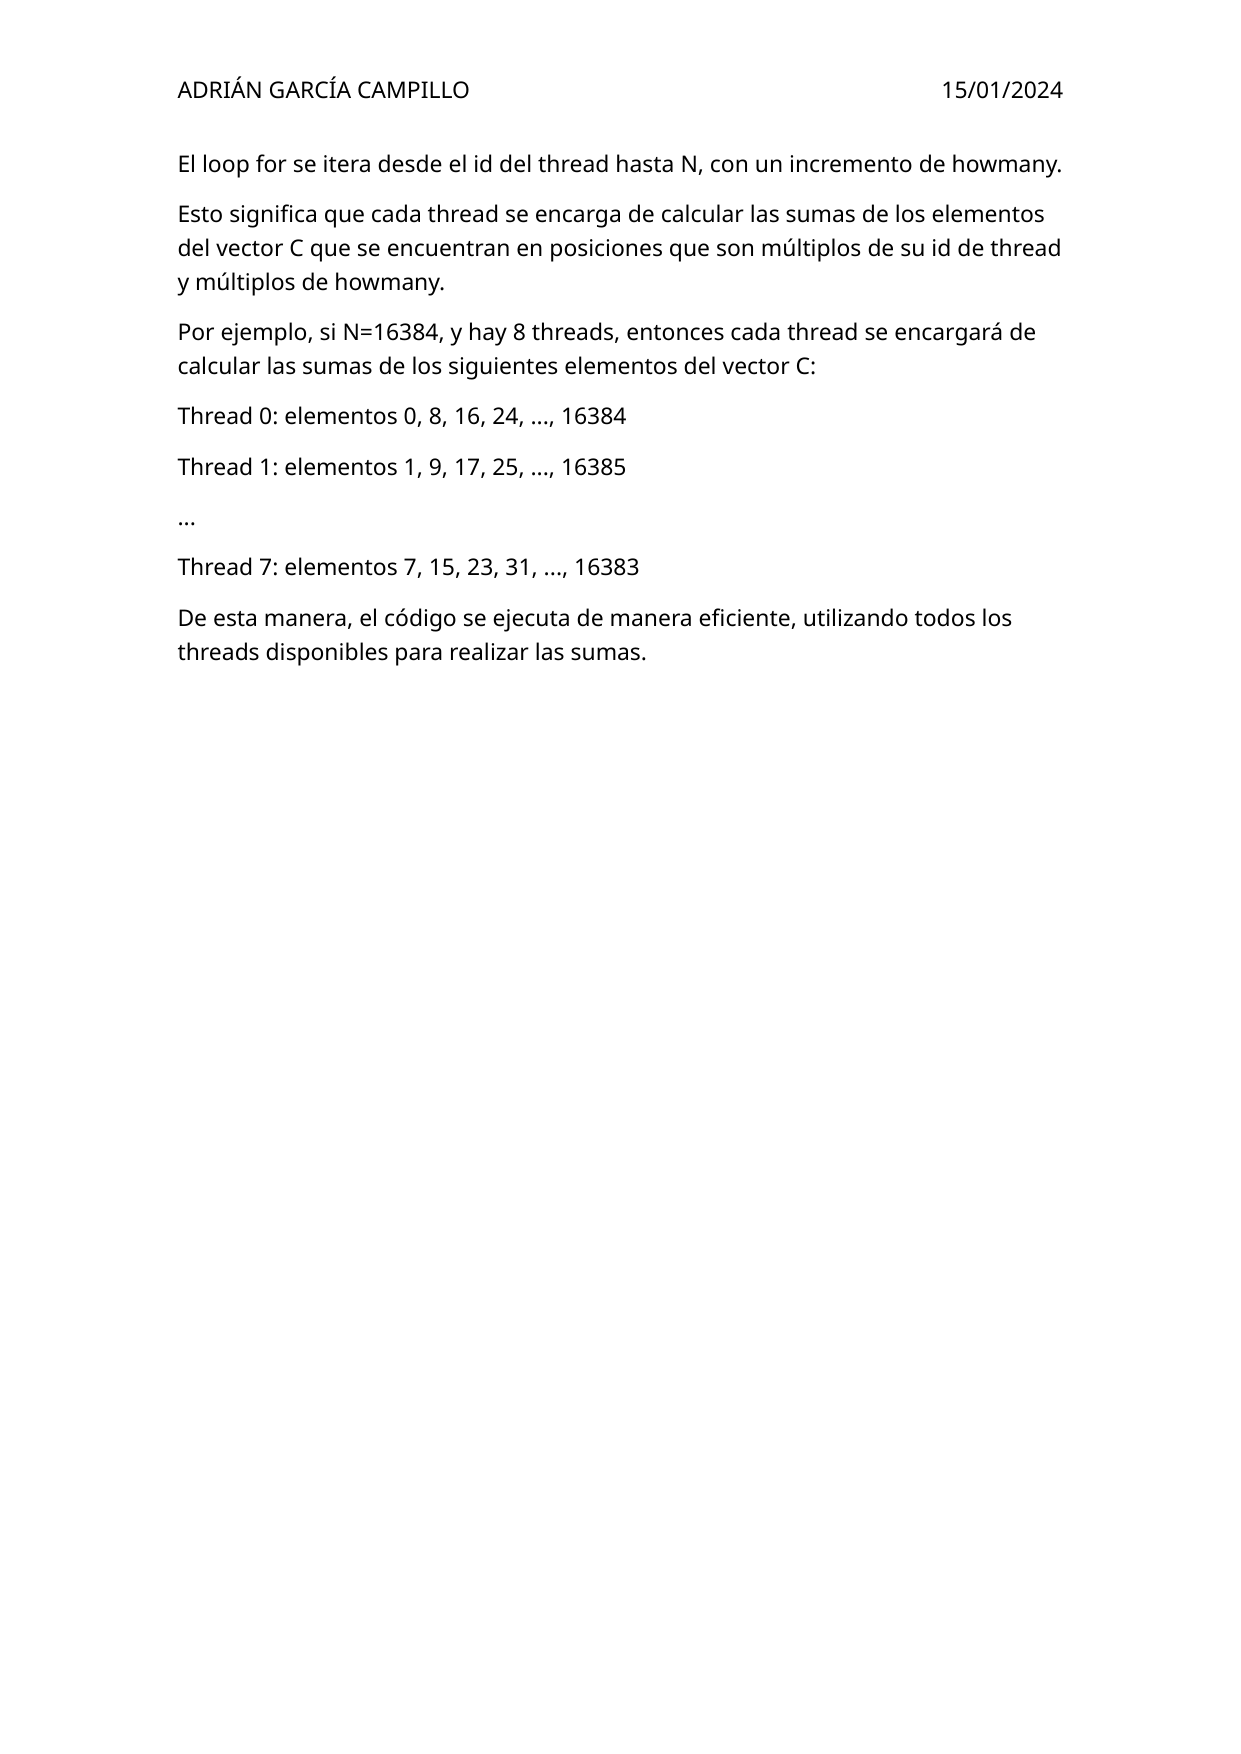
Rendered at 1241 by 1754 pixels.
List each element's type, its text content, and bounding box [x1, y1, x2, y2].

text El loop for se itera desde el id del thread hasta N, con un incremento de howmany. [177, 148, 1063, 179]
text Thread 0: elementos 0, 8, 16, 24, ..., 16384 [177, 400, 1063, 431]
text De esta manera, el código se ejecuta de manera eficiente, utilizando todos los threads disponibles para realizar las sumas. [177, 602, 1063, 667]
text Esto significa que cada thread se encarga de calcular las sumas de los elementos del vector C que se encuentran en posiciones que son múltiplos de su id de thread y múltiplos de howmany. [177, 198, 1063, 297]
text Thread 7: elementos 7, 15, 23, 31, ..., 16383 [177, 551, 1063, 583]
text Thread 1: elementos 1, 9, 17, 25, ..., 16385 [177, 451, 1063, 482]
text Por ejemplo, si N=16384, y hay 8 threads, entonces cada thread se encargará de calcular las sumas de los siguientes elementos del vector C: [177, 316, 1063, 381]
text ... [177, 501, 1063, 532]
